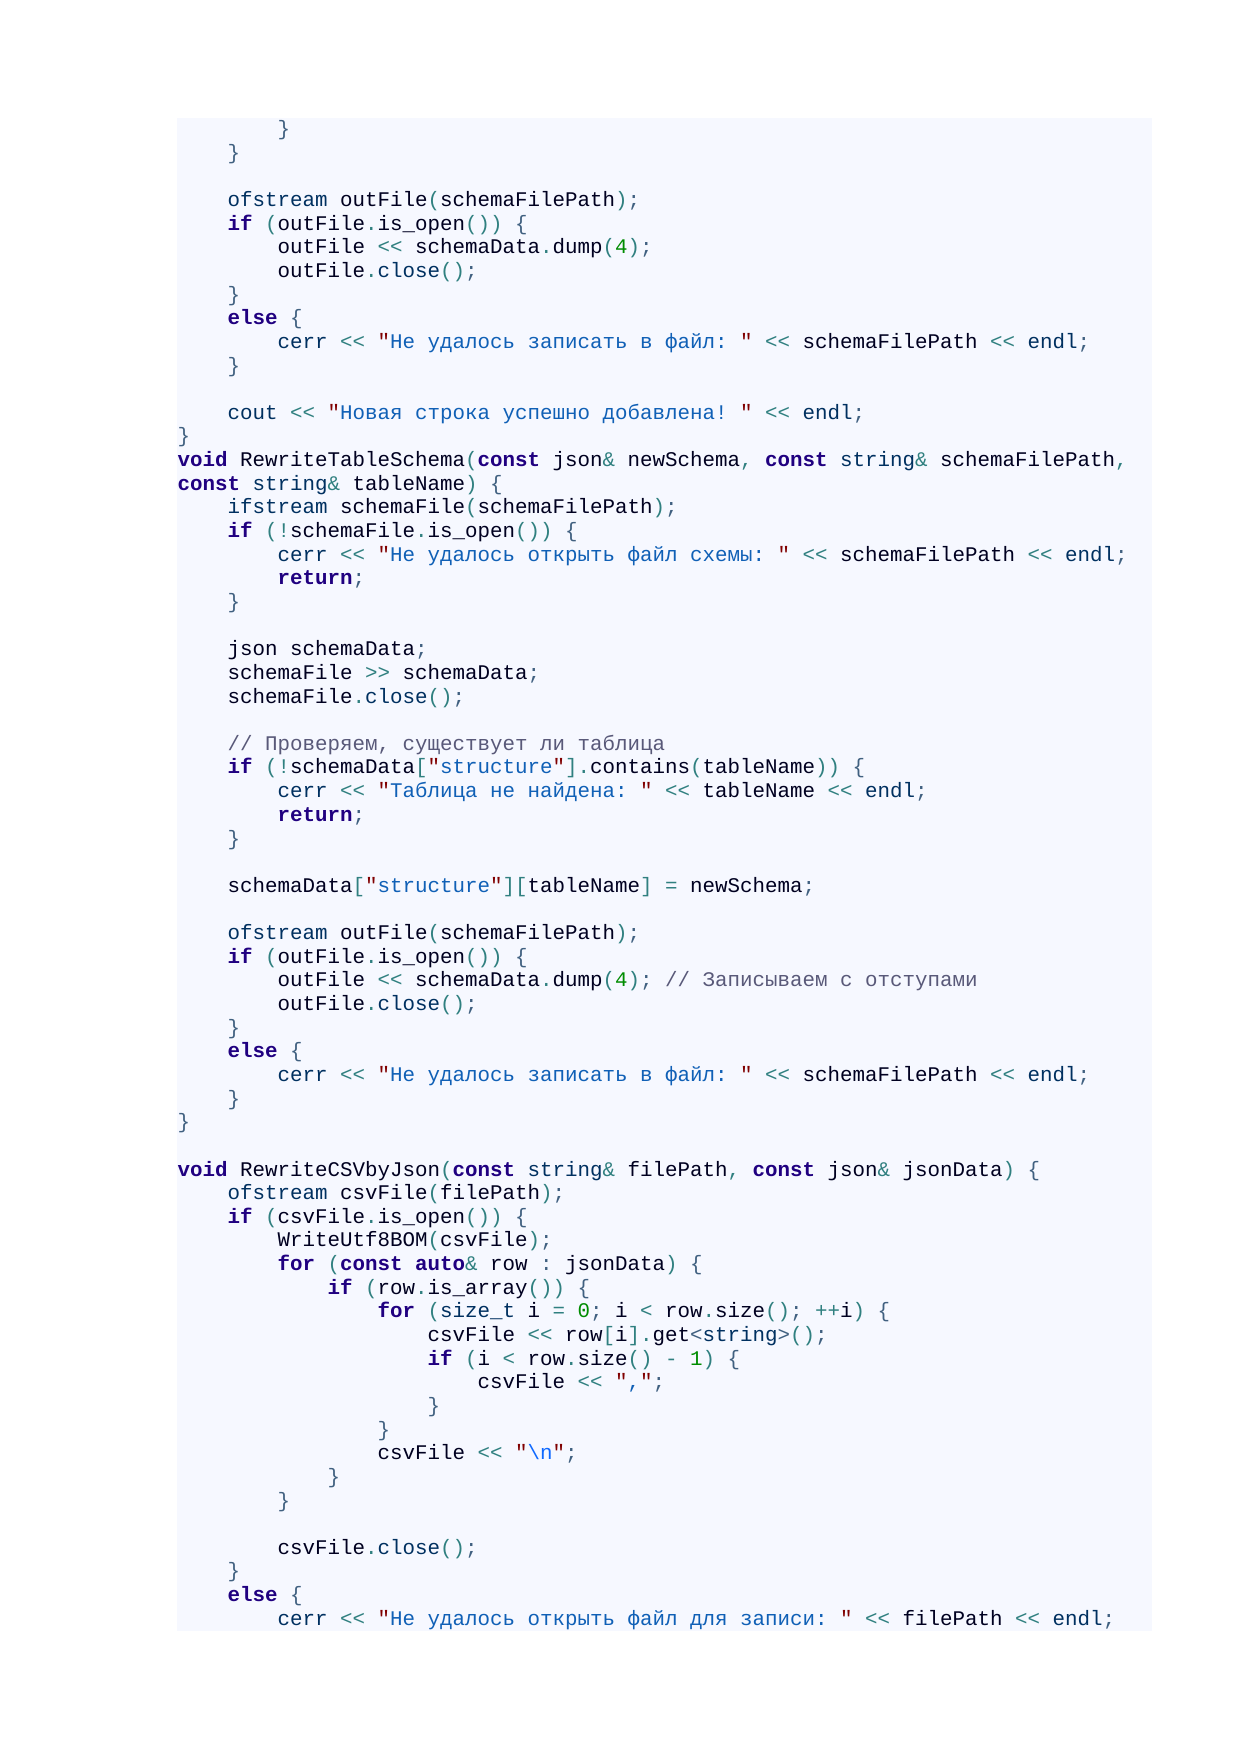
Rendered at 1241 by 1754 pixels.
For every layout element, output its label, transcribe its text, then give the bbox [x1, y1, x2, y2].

text cerr << "Таблица не найдена: " << tableName << endl; [177, 780, 1152, 804]
text json schemaData; [177, 638, 1152, 662]
text schemaFile.close(); [177, 686, 1152, 709]
text } [177, 1561, 1152, 1584]
text ifstream schemaFile(schemaFilePath); [177, 496, 1152, 520]
text for (size_t i = 0; i < row.size(); ++i) { [177, 1300, 1152, 1324]
text } [177, 1419, 1152, 1442]
text } [177, 354, 1152, 378]
text cerr << "Не удалось записать в файл: " << schemaFilePath << endl; [177, 1064, 1152, 1088]
text if (outFile.is_open()) { [177, 213, 1152, 236]
text } [177, 1489, 1152, 1513]
text if (csvFile.is_open()) { [177, 1206, 1152, 1229]
text schemaData["structure"][tableName] = newSchema; [177, 875, 1152, 898]
text if (row.is_array()) { [177, 1277, 1152, 1300]
text outFile.close(); [177, 993, 1152, 1017]
text if (i < row.size() - 1) { [177, 1348, 1152, 1371]
text outFile << schemaData.dump(4); [177, 236, 1152, 260]
text } [177, 1466, 1152, 1489]
text } [177, 142, 1152, 165]
text } [177, 118, 1152, 142]
text } [177, 1111, 1152, 1135]
text cerr << "Не удалось открыть файл для записи: " << filePath << endl; [177, 1608, 1152, 1631]
text else { [177, 1040, 1152, 1064]
text ofstream csvFile(filePath); [177, 1182, 1152, 1206]
text csvFile.close(); [177, 1537, 1152, 1561]
text outFile.close(); [177, 260, 1152, 284]
text } [177, 1088, 1152, 1111]
text csvFile << ","; [177, 1371, 1152, 1395]
text schemaFile >> schemaData; [177, 662, 1152, 686]
text WriteUtf8BOM(csvFile); [177, 1229, 1152, 1253]
text outFile << schemaData.dump(4); // Записываем с отступами [177, 969, 1152, 993]
text // Проверяем, существует ли таблица [177, 733, 1152, 757]
text if (!schemaData["structure"].contains(tableName)) { [177, 757, 1152, 780]
text void RewriteTableSchema(const json& newSchema, const string& schemaFilePath, const string& tableName) { [177, 449, 1152, 496]
text csvFile << "\n"; [177, 1442, 1152, 1466]
text for (const auto& row : jsonData) { [177, 1253, 1152, 1277]
text } [177, 1017, 1152, 1040]
text cerr << "Не удалось открыть файл схемы: " << schemaFilePath << endl; [177, 544, 1152, 567]
text } [177, 426, 1152, 449]
text } [177, 591, 1152, 615]
text } [177, 1395, 1152, 1419]
text void RewriteCSVbyJson(const string& filePath, const json& jsonData) { [177, 1158, 1152, 1182]
text cout << "Новая строка успешно добавлена! " << endl; [177, 402, 1152, 426]
text else { [177, 1584, 1152, 1608]
text if (!schemaFile.is_open()) { [177, 520, 1152, 544]
text } [177, 827, 1152, 851]
text if (outFile.is_open()) { [177, 946, 1152, 969]
text cerr << "Не удалось записать в файл: " << schemaFilePath << endl; [177, 331, 1152, 354]
text } [177, 284, 1152, 307]
text return; [177, 804, 1152, 827]
text ofstream outFile(schemaFilePath); [177, 189, 1152, 213]
text csvFile << row[i].get<string>(); [177, 1324, 1152, 1348]
text ofstream outFile(schemaFilePath); [177, 922, 1152, 946]
text else { [177, 307, 1152, 331]
text return; [177, 567, 1152, 591]
